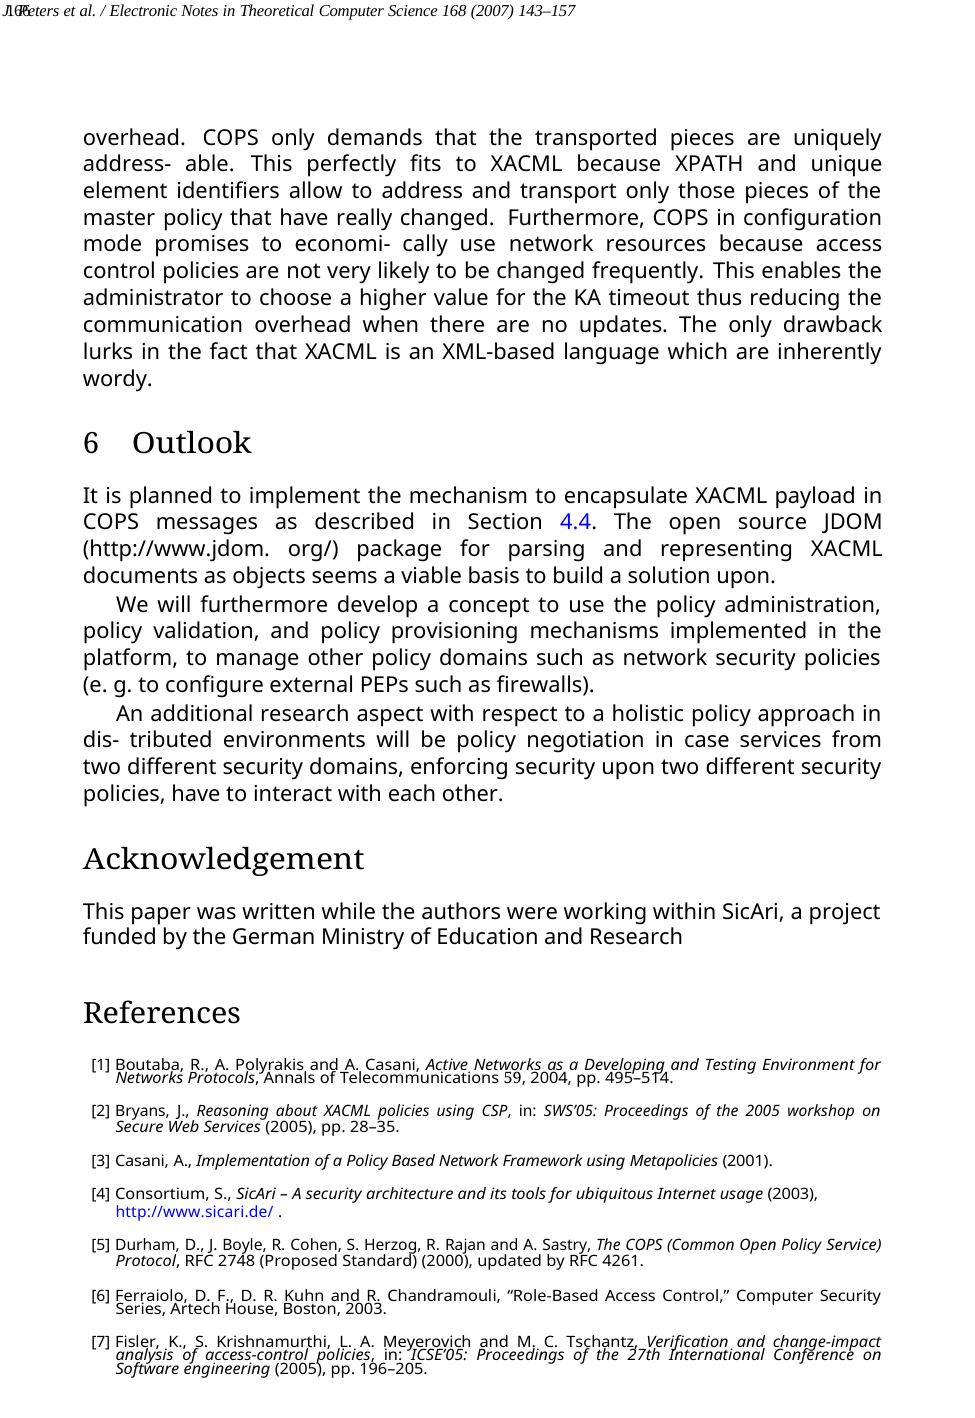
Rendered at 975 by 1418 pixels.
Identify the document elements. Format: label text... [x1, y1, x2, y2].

list Durham, D., J. Boyle, R. Cohen, S. Herzog, R. Rajan and A. Sastry, The COPS (Common Open Policy Service) Protocol, RFC 2748 (Proposed Standard) (2000), updated by RFC 4261. [91, 1237, 882, 1271]
text http://www.sicari.de/ . [115, 1203, 906, 1222]
list Fisler, K., S. Krishnamurthi, L. A. Meyerovich and M. C. Tschantz, Verification and change-impact analysis of access-control policies, in: ICSE’05: Proceedings of the 27th International Conference on Software engineering (2005), pp. 196–205. [91, 1336, 882, 1379]
subtitle Acknowledgement [83, 838, 906, 878]
list Ferraiolo, D. F., D. R. Kuhn and R. Chandramouli, “Role-Based Access Control,” Computer Security Series, Artech House, Boston, 2003. [91, 1290, 881, 1319]
text It is planned to implement the mechanism to encapsulate XACML payload in COPS messages as described in Section 4.4. The open source JDOM (http://www.jdom. org/) package for parsing and representing XACML documents as objects seems a viable basis to build a solution upon. [83, 482, 883, 590]
text overhead. COPS only demands that the transported pieces are uniquely address- able. This perfectly fits to XACML because XPATH and unique element identifiers allow to address and transport only those pieces of the master policy that have really changed. Furthermore, COPS in configuration mode promises to economi- cally use network resources because access control policies are not very likely to be changed frequently. This enables the administrator to choose a higher value for the KA timeout thus reducing the communication overhead when there are no updates. The only drawback lurks in the fact that XACML is an XML-based language which are inherently wordy. [83, 124, 882, 393]
text We will furthermore develop a concept to use the policy administration, policy validation, and policy provisioning mechanisms implemented in the platform, to manage other policy domains such as network security policies (e. g. to configure external PEPs such as firewalls). [83, 591, 882, 699]
list Consortium, S., SicAri – A security architecture and its tools for ubiquitous Internet usage (2003), [91, 1184, 906, 1203]
list Boutaba, R., A. Polyrakis and A. Casani, Active Networks as a Developing and Testing Environment for Networks Protocols, Annals of Telecommunications 59, 2004, pp. 495–514. [91, 1059, 881, 1088]
list Bryans, J., Reasoning about XACML policies using CSP, in: SWS’05: Proceedings of the 2005 workshop on Secure Web Services (2005), pp. 28–35. [91, 1102, 881, 1137]
subtitle Outlook [83, 423, 906, 462]
list Casani, A., Implementation of a Policy Based Network Framework using Metapolicies (2001). [91, 1150, 906, 1171]
text An additional research aspect with respect to a holistic policy approach in dis- tributed environments will be policy negotiation in case services from two different security domains, enforcing security upon two different security policies, have to interact with each other. [83, 700, 882, 808]
subtitle References [83, 993, 906, 1032]
text This paper was written while the authors were working within SicAri, a project funded by the German Ministry of Education and Research [83, 898, 882, 951]
